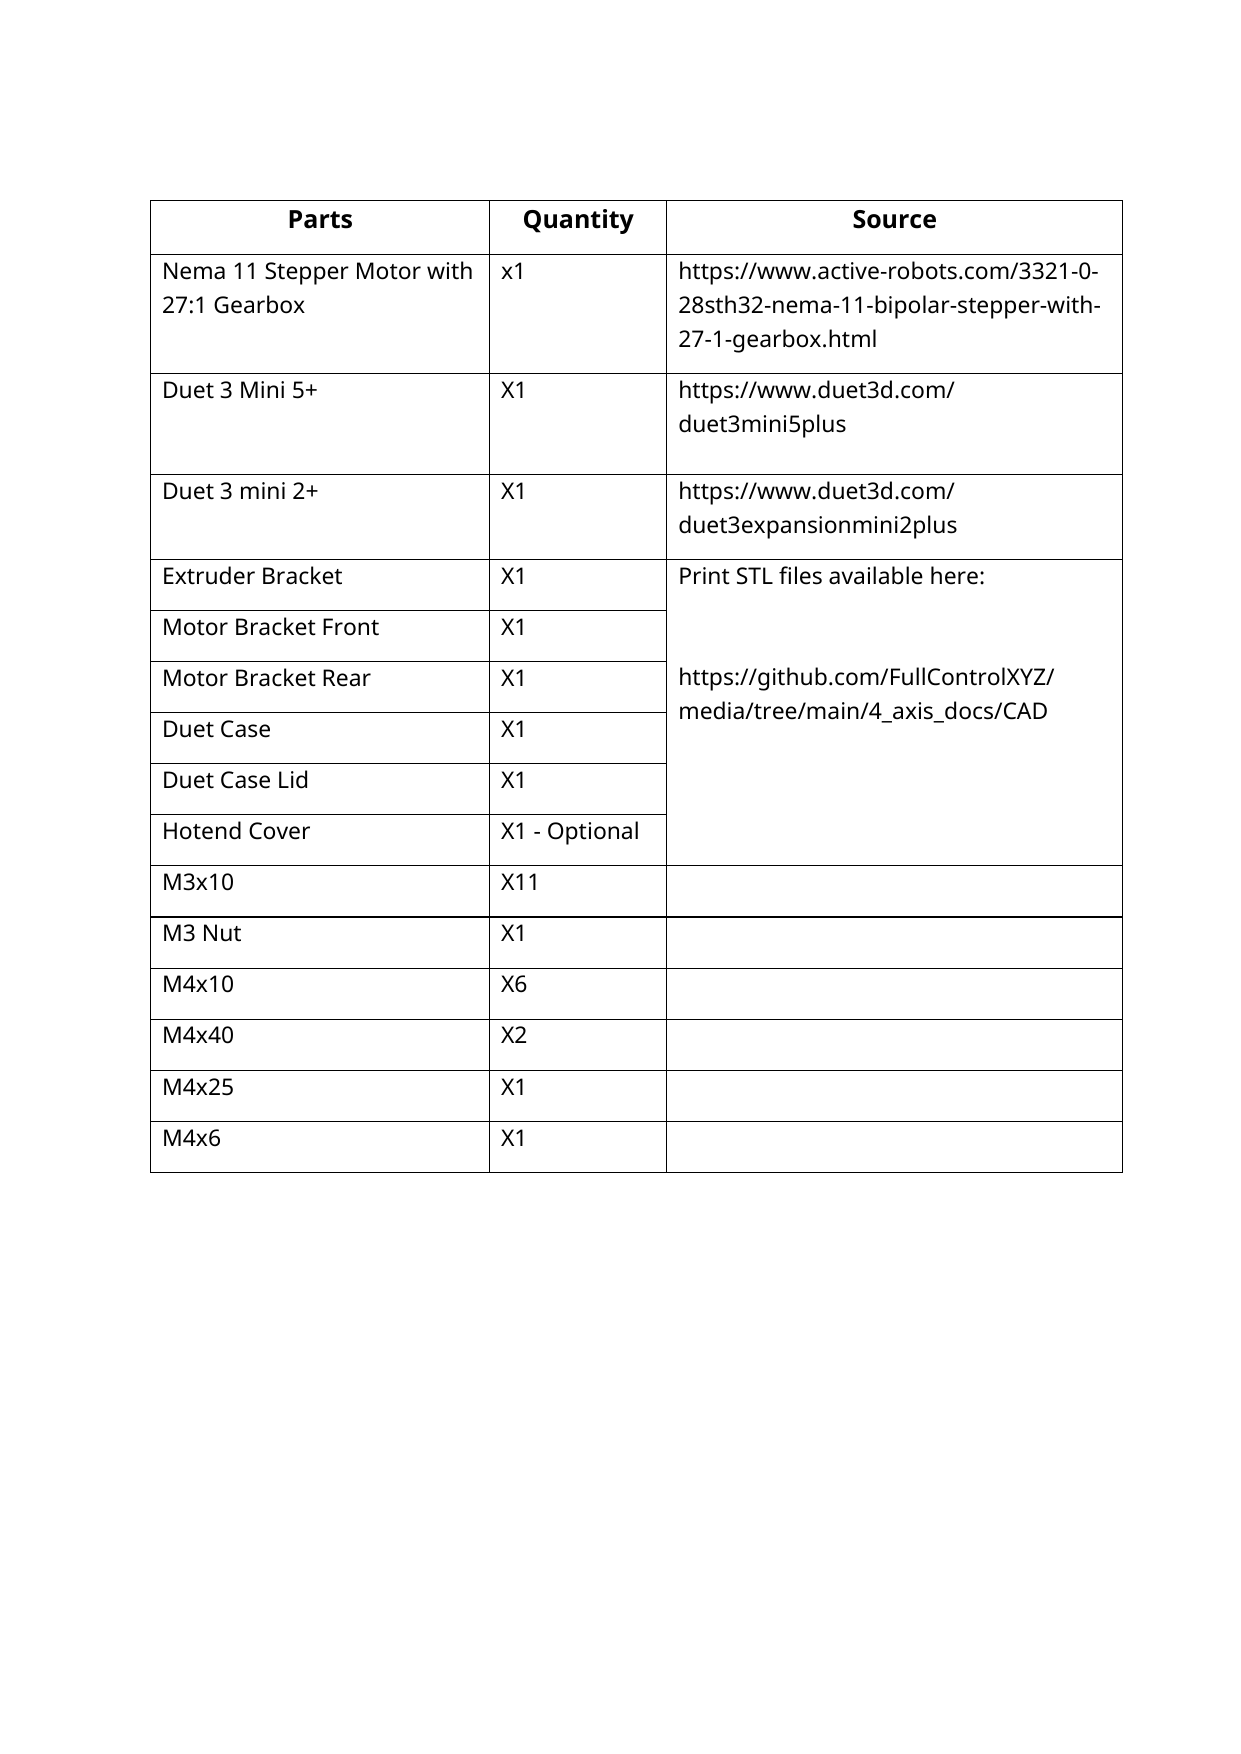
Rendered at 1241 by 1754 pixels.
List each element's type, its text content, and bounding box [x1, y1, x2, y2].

table_cell Hotend Cover [151, 815, 489, 865]
table_cell Duet Case Lid [151, 764, 489, 814]
table_cell M3x10 [151, 866, 489, 916]
table_cell M4x10 [151, 969, 489, 1018]
table_header Quantity [490, 201, 666, 254]
table_cell X1 - Optional [490, 815, 666, 865]
table_cell X1 [490, 560, 666, 610]
table_cell Duet 3 Mini 5+ [151, 374, 489, 474]
table_cell https://www.active-robots.com/3321-0-28sth32-nema-11-bipolar-stepper-with-27-1-gearbox.html [667, 255, 1122, 373]
table_cell Nema 11 Stepper Motor with 27:1 Gearbox [151, 255, 489, 373]
table_cell x1 [490, 255, 666, 373]
table_cell [667, 1122, 1122, 1172]
table_cell X1 [490, 662, 666, 712]
table_cell https://www.duet3d.com/duet3expansionmini2plus [667, 475, 1122, 559]
table_cell Extruder Bracket [151, 560, 489, 610]
table_cell Motor Bracket Front [151, 611, 489, 661]
table_cell X1 [490, 475, 666, 559]
table_cell X1 [490, 374, 666, 474]
table_header Parts [151, 201, 489, 254]
table_cell X11 [490, 866, 666, 916]
table_cell https://www.duet3d.com/duet3mini5plus [667, 374, 1122, 474]
table_cell X1 [490, 764, 666, 814]
table_cell Duet Case [151, 713, 489, 763]
table_cell [667, 969, 1122, 1018]
table_cell X1 [490, 1071, 666, 1121]
table_header Source [667, 201, 1122, 254]
table_cell X1 [490, 611, 666, 661]
table_cell X1 [490, 713, 666, 763]
table_cell X1 [490, 1122, 666, 1172]
table_cell Print STL files available here: https://github.com/FullControlXYZ/media/tree/main/4_axis_docs/CAD [667, 560, 1122, 865]
table_cell [667, 918, 1122, 967]
table_cell M3 Nut [151, 918, 489, 967]
table_cell M4x6 [151, 1122, 489, 1172]
table_cell [667, 1071, 1122, 1121]
table_cell X6 [490, 969, 666, 1018]
table_cell X1 [490, 918, 666, 967]
table_cell [667, 866, 1122, 916]
table_cell M4x25 [151, 1071, 489, 1121]
table_cell Duet 3 mini 2+ [151, 475, 489, 559]
table_cell Motor Bracket Rear [151, 662, 489, 712]
table_cell X2 [490, 1020, 666, 1069]
table_cell [667, 1020, 1122, 1069]
table_cell M4x40 [151, 1020, 489, 1069]
